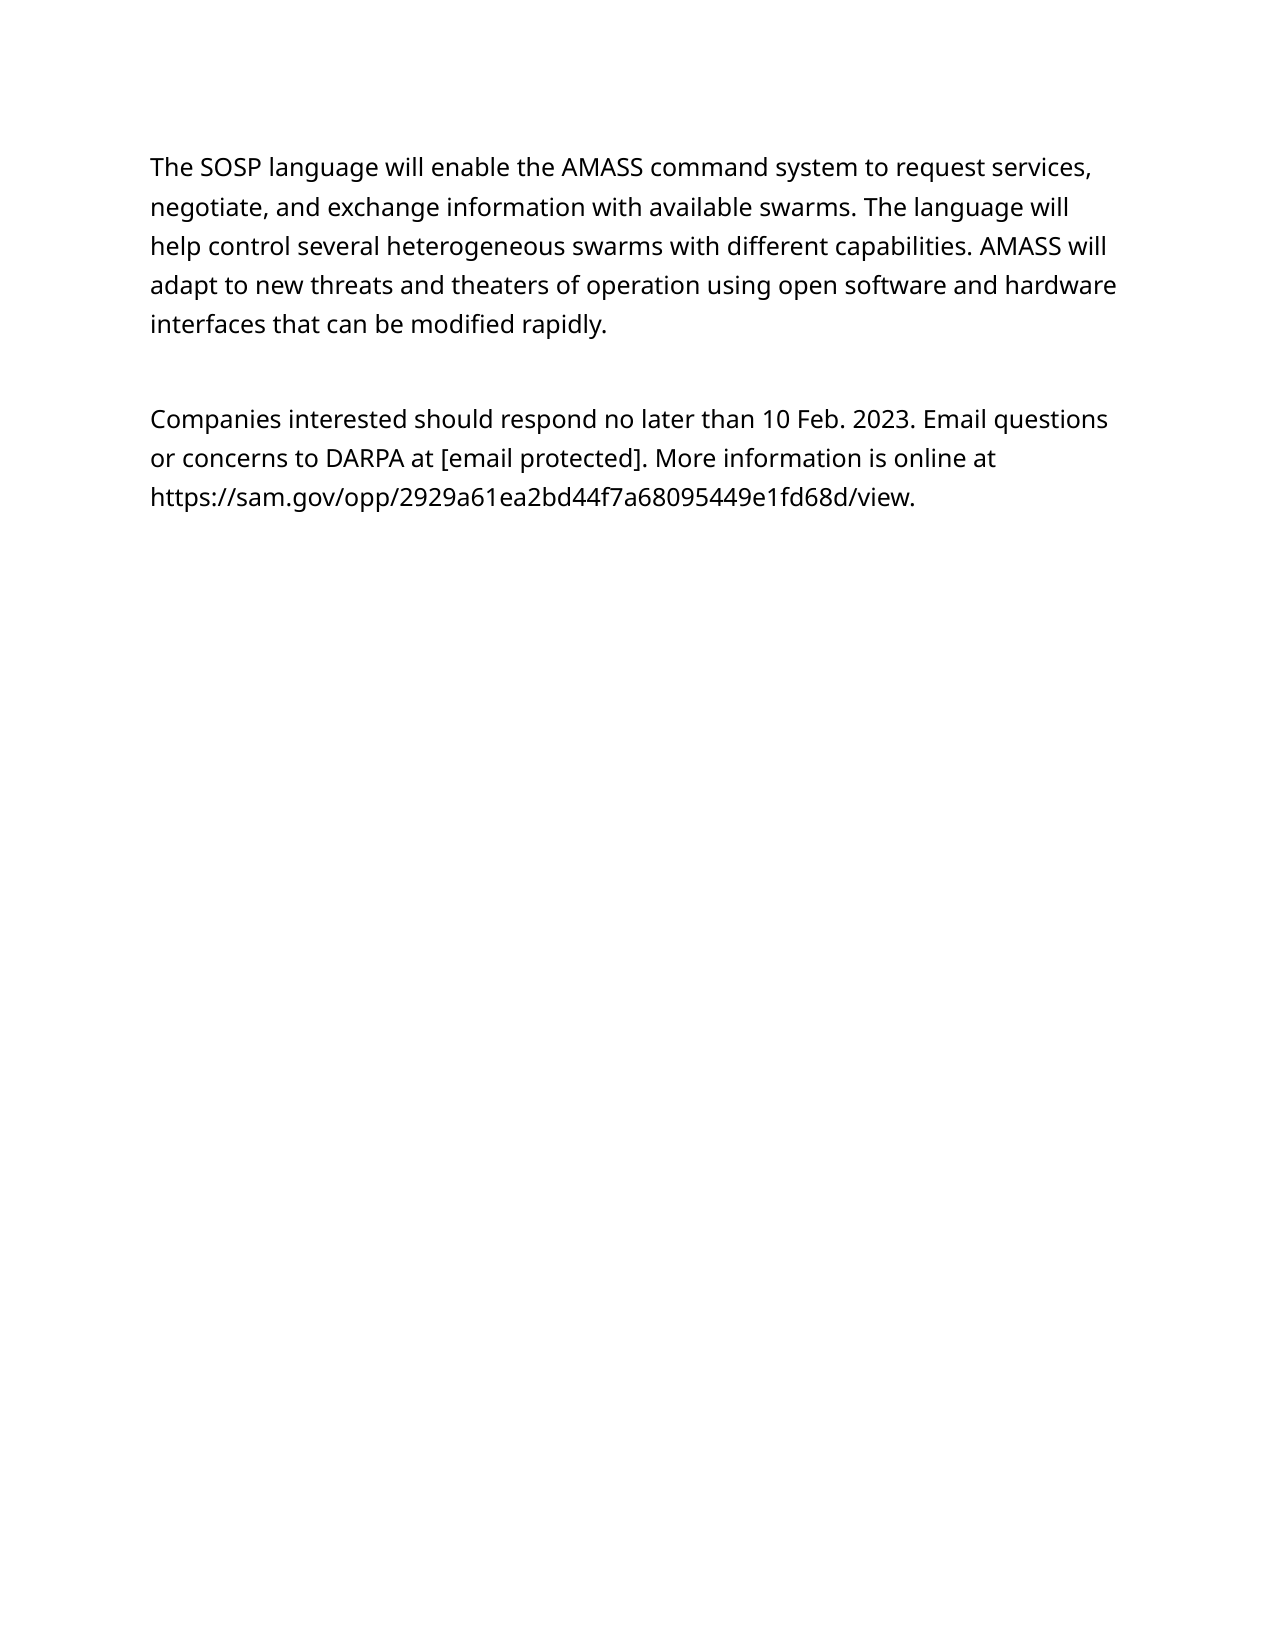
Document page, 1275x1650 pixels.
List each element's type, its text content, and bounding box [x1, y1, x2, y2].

text The SOSP language will enable the AMASS command system to request services, negotiate, and exchange information with available swarms. The language will help control several heterogeneous swarms with different capabilities. AMASS will adapt to new threats and theaters of operation using open software and hardware interfaces that can be modified rapidly. [150, 150, 1125, 380]
text Companies interested should respond no later than 10 Feb. 2023. Email questions or concerns to DARPA at [email protected]. More information is online at https://sam.gov/opp/2929a61ea2bd44f7a68095449e1fd68d/view. [150, 402, 1125, 553]
